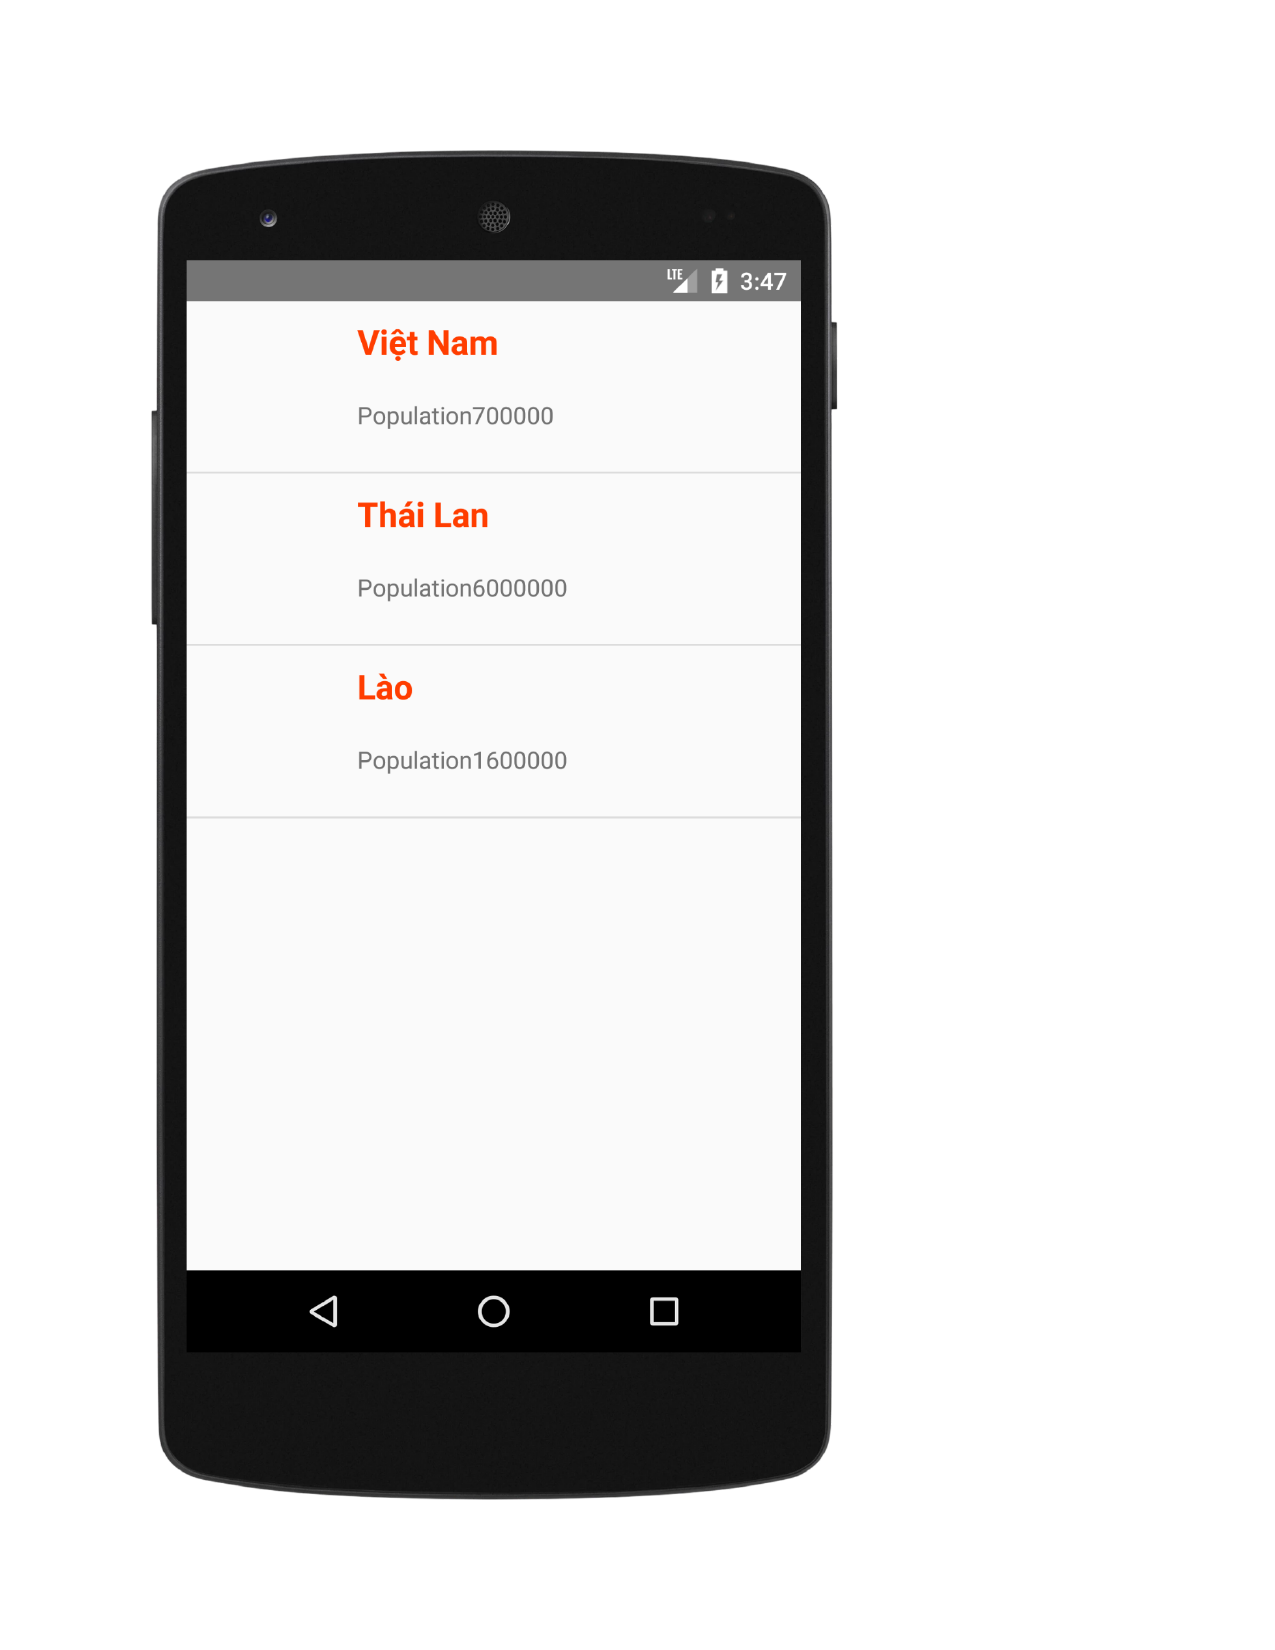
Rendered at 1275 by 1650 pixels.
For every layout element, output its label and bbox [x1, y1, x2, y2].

picture [150, 150, 838, 1500]
